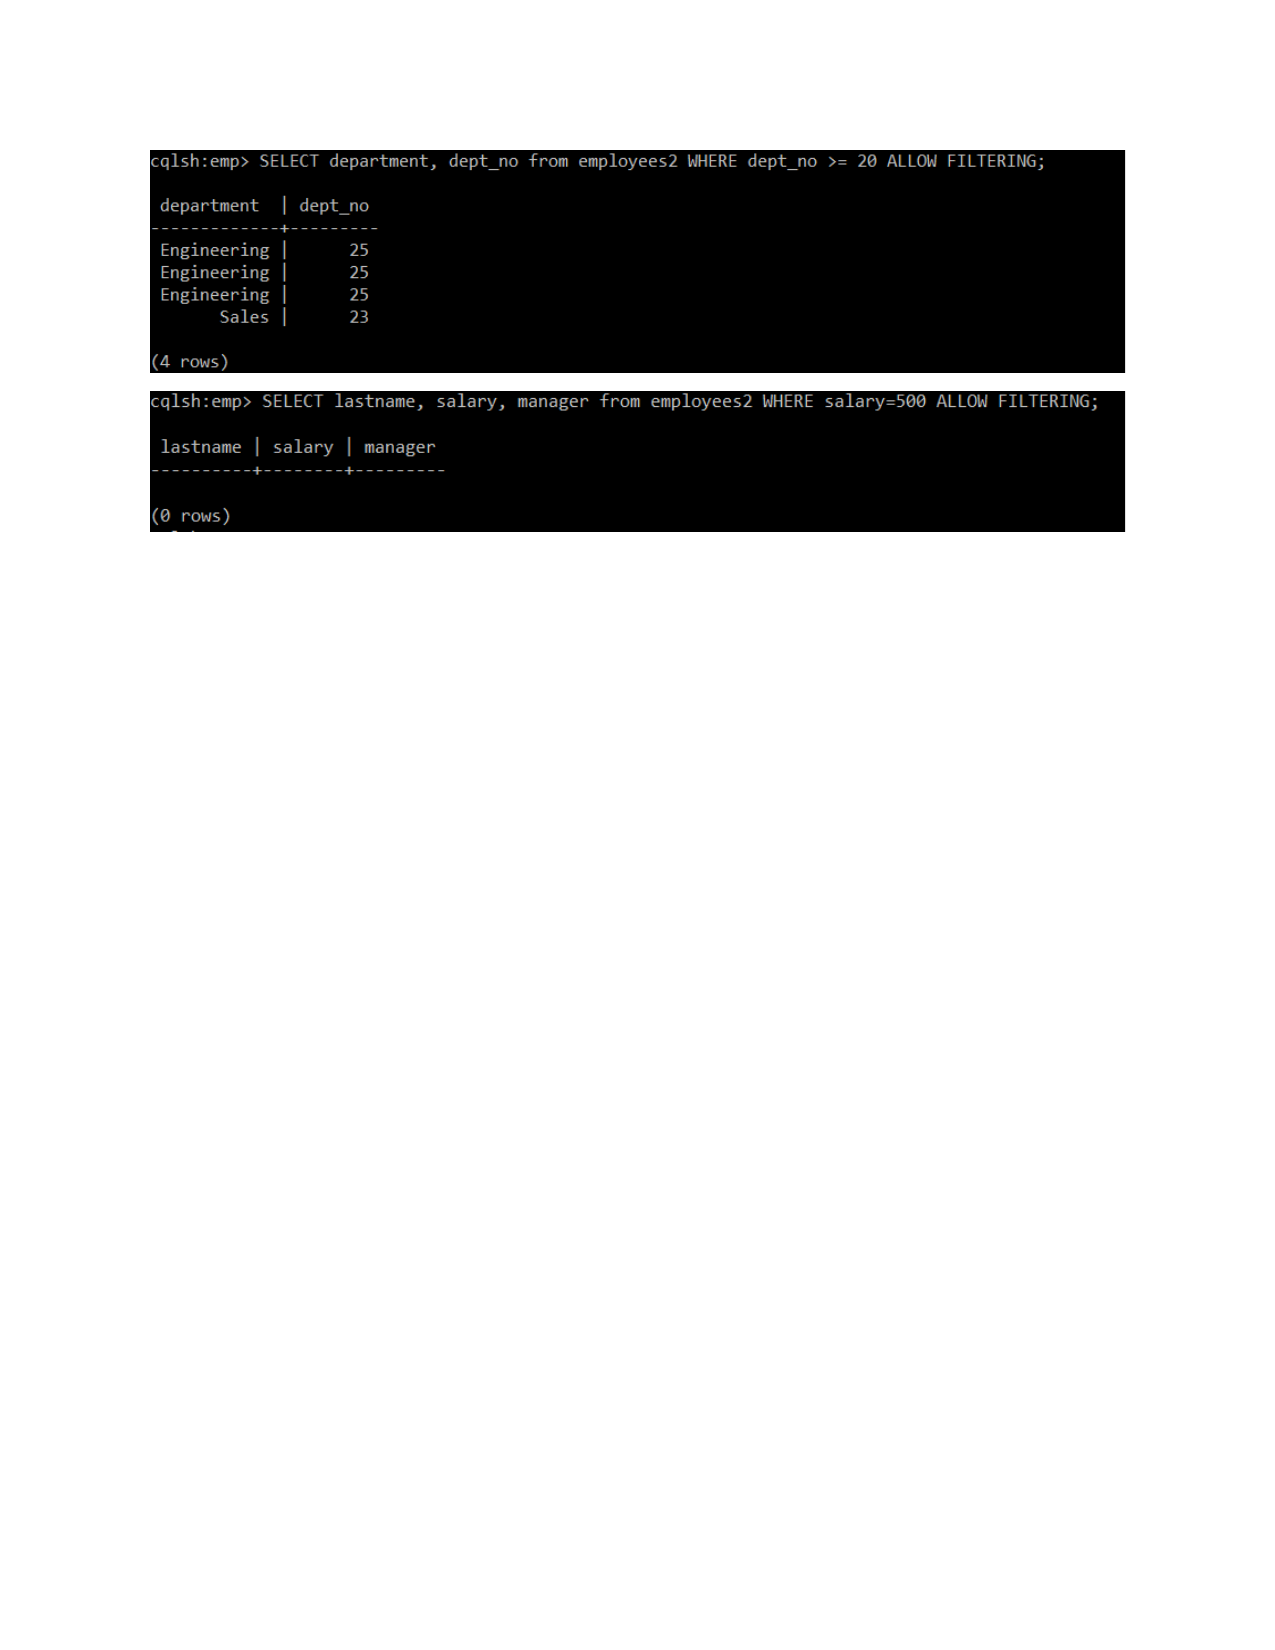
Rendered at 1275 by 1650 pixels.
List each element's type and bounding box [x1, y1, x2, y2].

picture [150, 150, 1125, 373]
picture [150, 391, 1125, 532]
